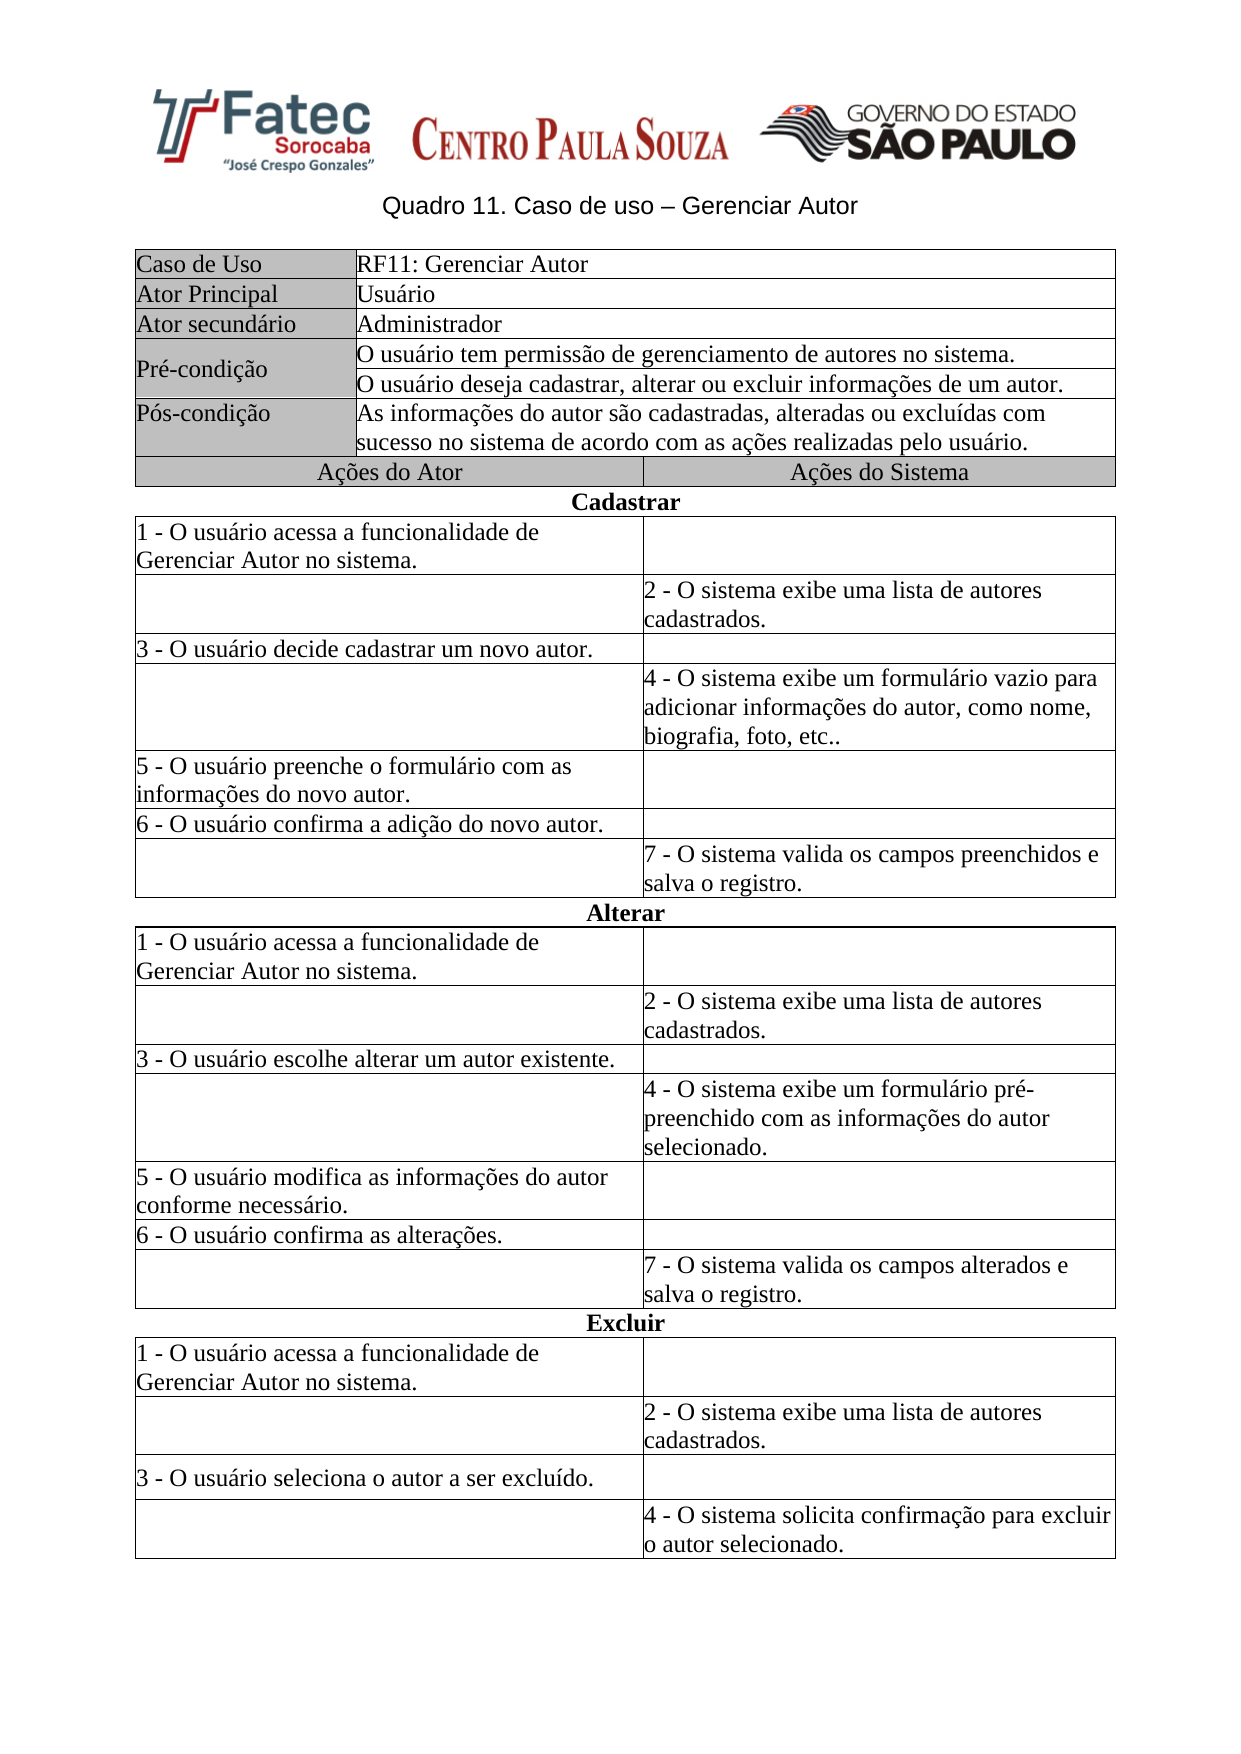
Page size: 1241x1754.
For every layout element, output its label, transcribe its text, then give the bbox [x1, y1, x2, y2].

table_cell 6 - O usuário confirma as alterações. [136, 1220, 643, 1249]
table_cell 3 - O usuário escolhe alterar um autor existente. [136, 1045, 643, 1073]
table_cell Administrador [357, 309, 1115, 338]
table_cell 1 - O usuário acessa a funcionalidade de Gerenciar Autor no sistema. [136, 517, 643, 574]
table_cell [644, 809, 1115, 838]
table_cell Pré-condição [136, 339, 356, 397]
table_cell 2 - O sistema exibe uma lista de autores cadastrados. [644, 986, 1115, 1043]
table_cell [644, 928, 1115, 985]
table_cell [644, 1162, 1115, 1219]
table_cell Ações do Ator [136, 457, 643, 486]
table_cell 4 - O sistema exibe um formulário pré-preenchido com as informações do autor selecionado. [644, 1074, 1115, 1161]
table_cell 2 - O sistema exibe uma lista de autores cadastrados. [644, 1397, 1115, 1454]
table_cell 3 - O usuário decide cadastrar um novo autor. [136, 634, 643, 662]
table_cell [644, 1338, 1115, 1396]
table_cell [644, 517, 1115, 574]
table_cell 6 - O usuário confirma a adição do novo autor. [136, 809, 643, 838]
table_cell 5 - O usuário preenche o formulário com as informações do novo autor. [136, 751, 643, 808]
table_cell 1 - O usuário acessa a funcionalidade de Gerenciar Autor no sistema. [136, 1338, 643, 1396]
table_cell [136, 575, 643, 633]
table_cell [644, 1455, 1115, 1499]
table_cell [136, 1397, 643, 1454]
table_cell [136, 1250, 643, 1307]
table_cell Ator secundário [136, 309, 356, 338]
table_cell Pós-condição [136, 399, 356, 456]
table_cell 2 - O sistema exibe uma lista de autores cadastrados. [644, 575, 1115, 633]
table_cell 4 - O sistema solicita confirmação para excluir o autor selecionado. [644, 1500, 1115, 1557]
table_cell [644, 634, 1115, 662]
table_cell [136, 986, 643, 1043]
table_cell 4 - O sistema exibe um formulário vazio para adicionar informações do autor, como nome, biografia, foto, etc.. [644, 664, 1115, 750]
table_cell [644, 1220, 1115, 1249]
table_cell [136, 839, 643, 897]
table_header Caso de Uso [136, 250, 356, 278]
table_cell 7 - O sistema valida os campos preenchidos e salva o registro. [644, 839, 1115, 897]
table_cell Excluir [136, 1309, 1115, 1337]
table_cell [644, 751, 1115, 808]
table_cell O usuário deseja cadastrar, alterar ou excluir informações de um autor. [357, 369, 1115, 397]
table_cell 3 - O usuário seleciona o autor a ser excluído. [136, 1455, 643, 1499]
table_cell As informações do autor são cadastradas, alteradas ou excluídas com sucesso no sistema de acordo com as ações realizadas pelo usuário. [357, 399, 1115, 456]
table_cell O usuário tem permissão de gerenciamento de autores no sistema. [357, 339, 1115, 368]
table_cell Cadastrar [136, 487, 1115, 516]
table_cell [644, 1045, 1115, 1073]
table_cell [136, 664, 643, 750]
table_cell Ator Principal [136, 279, 356, 308]
table_cell [136, 1074, 643, 1161]
table_cell 1 - O usuário acessa a funcionalidade de Gerenciar Autor no sistema. [136, 928, 643, 985]
table_cell Ações do Sistema [644, 457, 1115, 486]
table_header RF11: Gerenciar Autor [357, 250, 1115, 278]
table_cell [136, 1500, 643, 1557]
table_cell Alterar [136, 898, 1115, 926]
picture [135, 73, 1079, 191]
table_cell Usuário [357, 279, 1115, 308]
table_cell 7 - O sistema valida os campos alterados e salva o registro. [644, 1250, 1115, 1307]
table_cell 5 - O usuário modifica as informações do autor conforme necessário. [136, 1162, 643, 1219]
text Quadro 11. Caso de uso – Gerenciar Autor [135, 191, 1105, 220]
